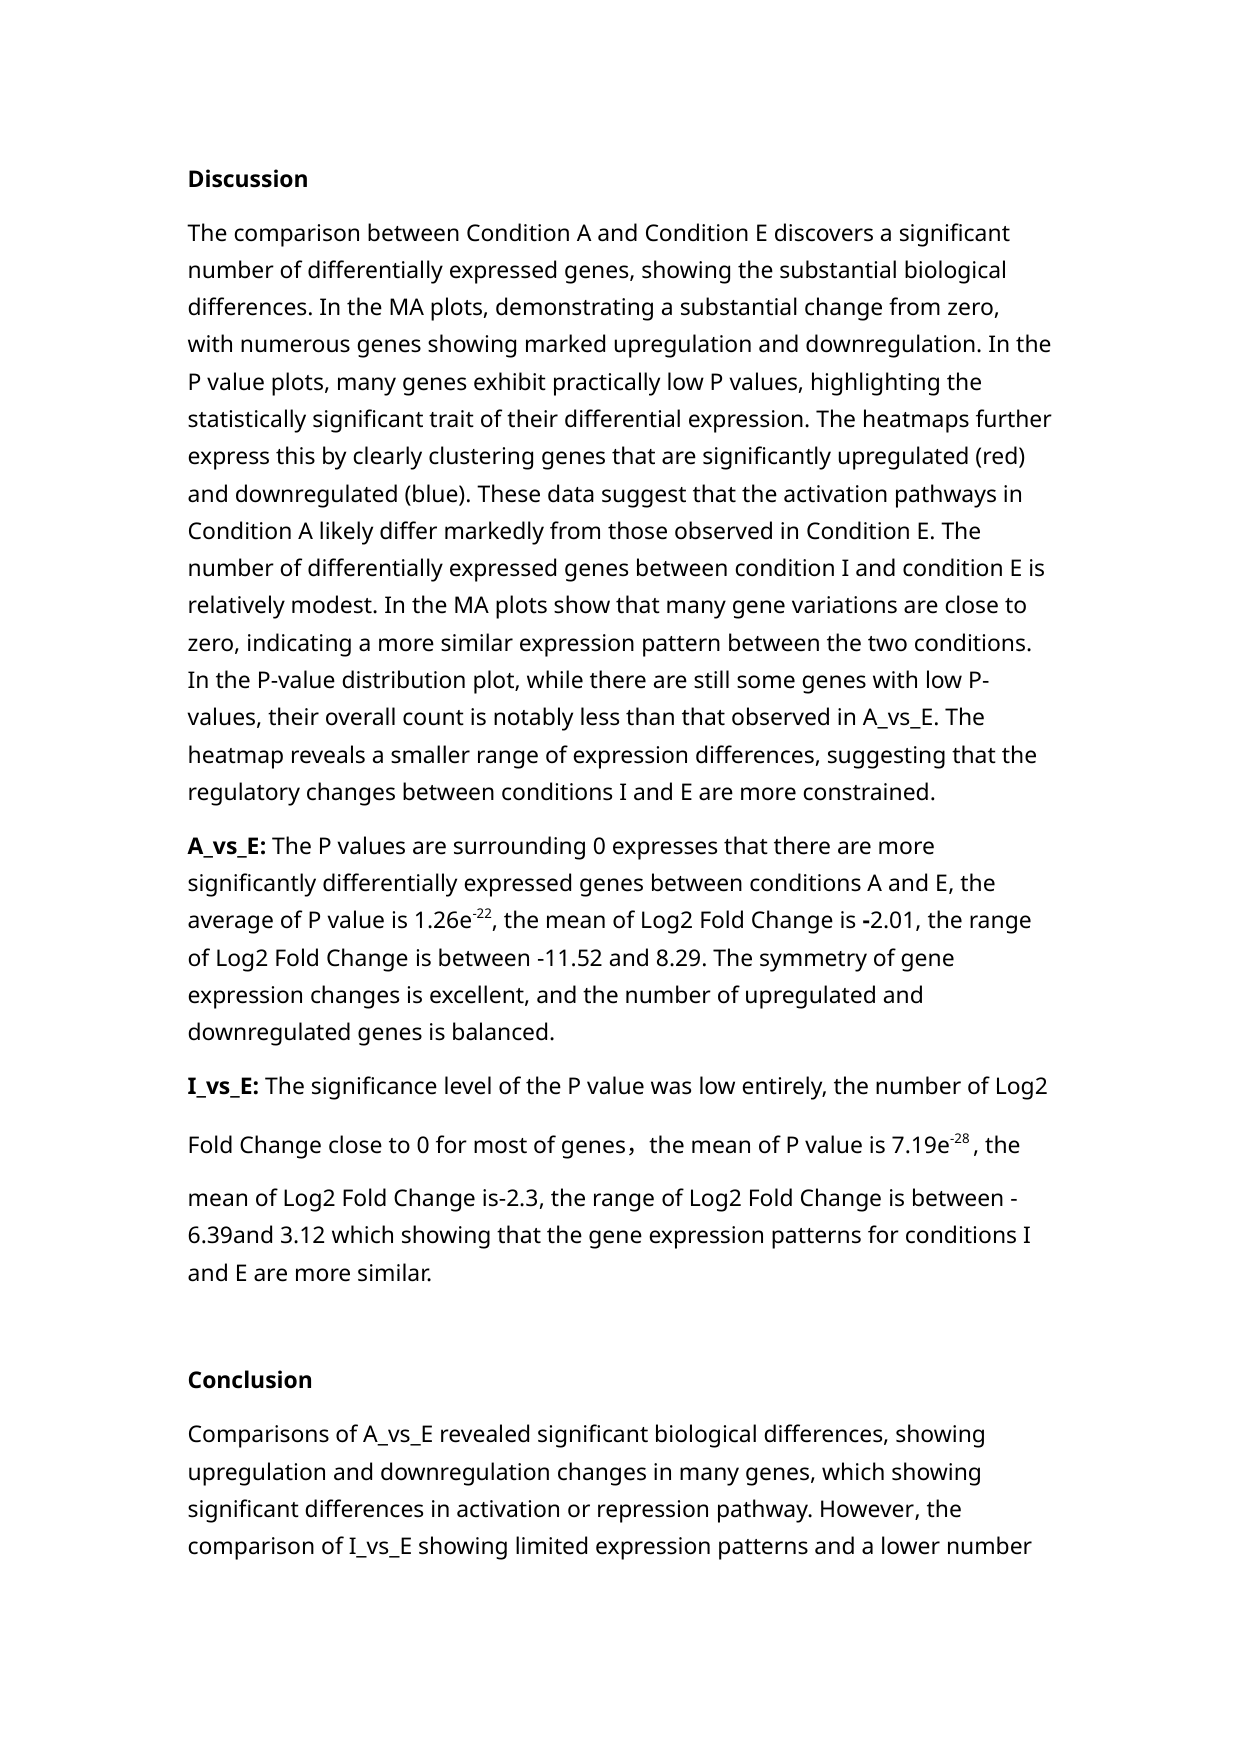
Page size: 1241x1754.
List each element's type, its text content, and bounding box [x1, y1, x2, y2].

text The comparison between Condition A and Condition E discovers a significant number of differentially expressed genes, showing the substantial biological differences. In the MA plots, demonstrating a substantial change from zero, with numerous genes showing marked upregulation and downregulation. In the P value plots, many genes exhibit practically low P values, highlighting the statistically significant trait of their differential expression. The heatmaps further express this by clearly clustering genes that are significantly upregulated (red) and downregulated (blue). These data suggest that the activation pathways in Condition A likely differ markedly from those observed in Condition E. The number of differentially expressed genes between condition I and condition E is relatively modest. In the MA plots show that many gene variations are close to zero, indicating a more similar expression pattern between the two conditions. In the P-value distribution plot, while there are still some genes with low P-values, their overall count is notably less than that observed in A_vs_E. The heatmap reveals a smaller range of expression differences, suggesting that the regulatory changes between conditions I and E are more constrained. [187, 216, 1053, 808]
text Conclusion [187, 1364, 1053, 1396]
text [187, 1417, 1053, 1562]
text Discussion [187, 162, 1053, 194]
text I_vs_E: The significance level of the P value was low entirely, the number of Log2 Fold Change close to 0 for most of genes，the mean of P value is 7.19e-28 , the mean of Log2 Fold Change is-2.3, the range of Log2 Fold Change is between -6.39and 3.12 which showing that the gene expression patterns for conditions I and E are more similar. [187, 1069, 1053, 1288]
text A_vs_E: The P values are surrounding 0 expresses that there are more significantly differentially expressed genes between conditions A and E, the average of P value is 1.26e-22, the mean of Log2 Fold Change is -2.01, the range of Log2 Fold Change is between -11.52 and 8.29. The symmetry of gene expression changes is excellent, and the number of upregulated and downregulated genes is balanced. [187, 829, 1053, 1048]
